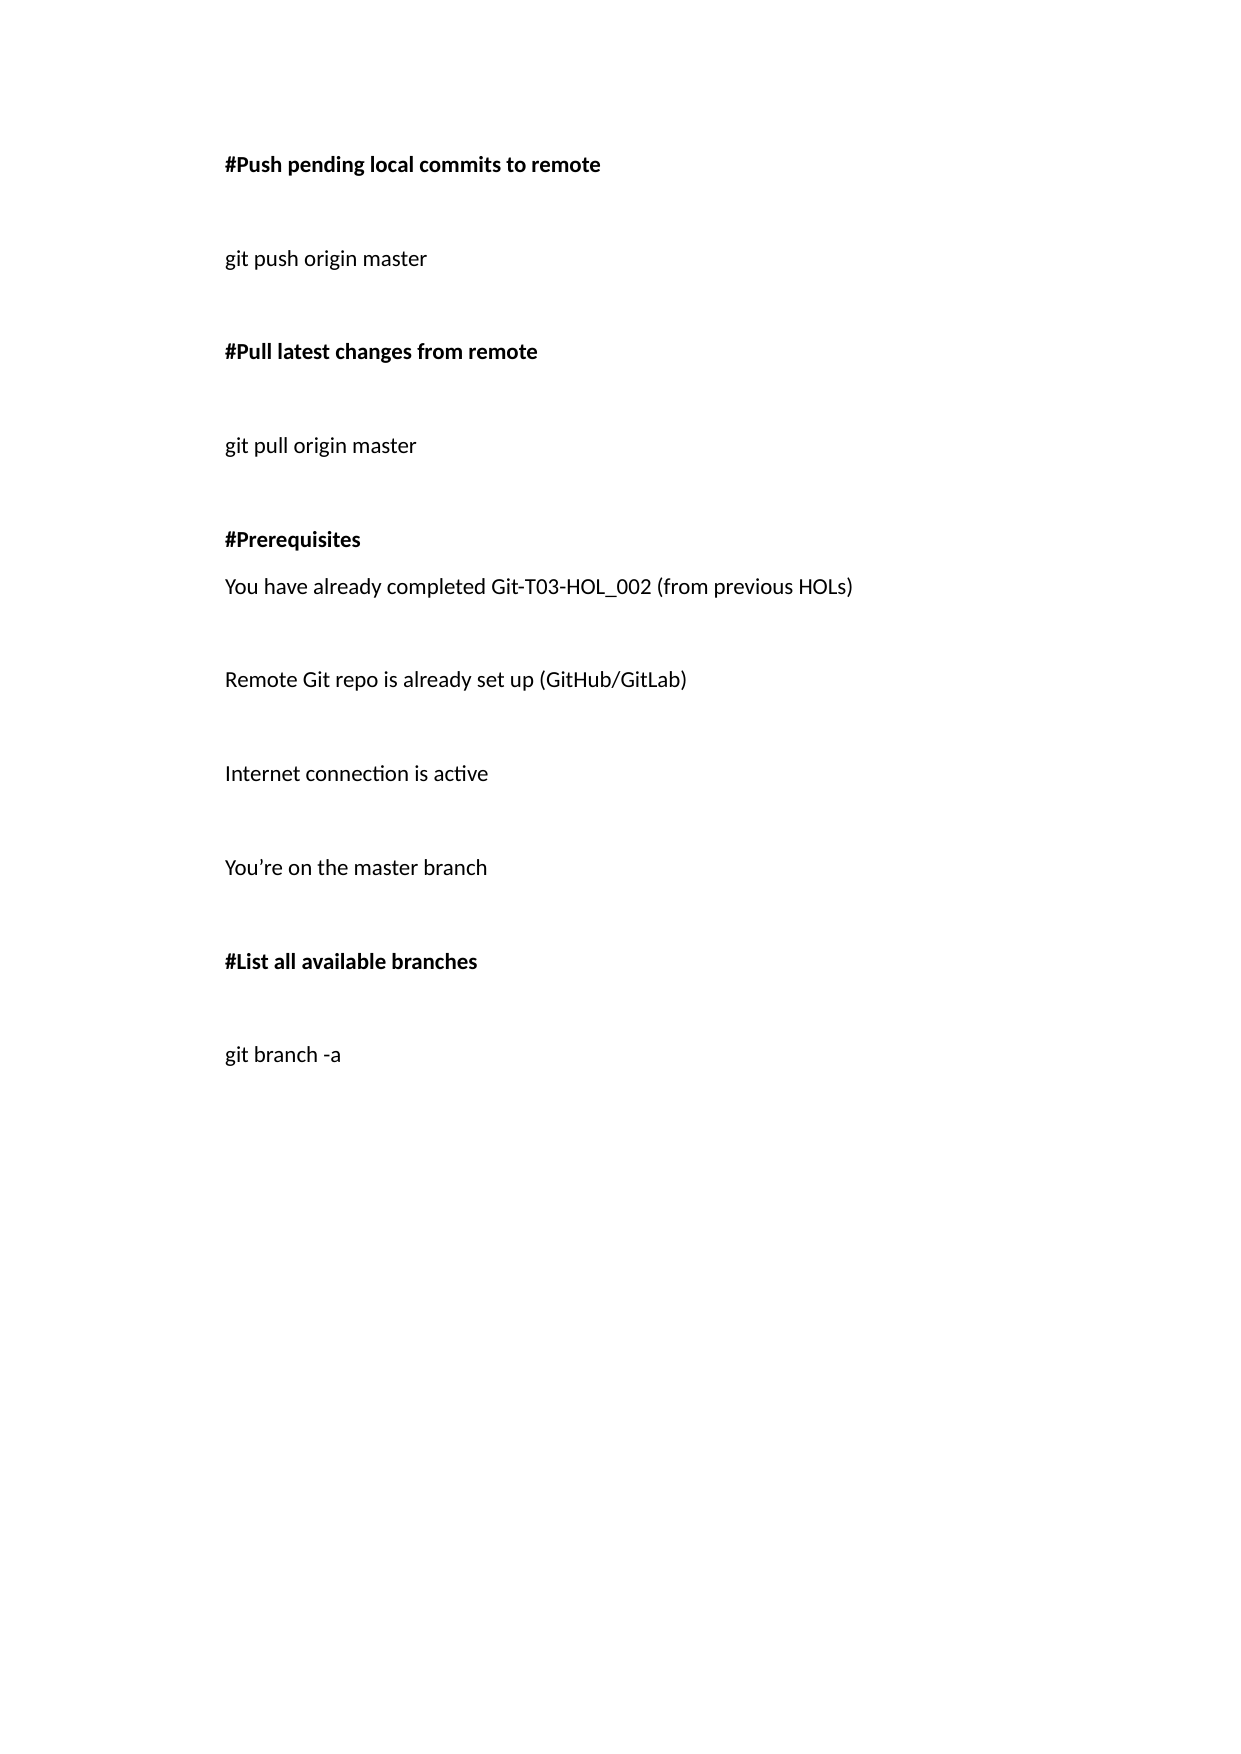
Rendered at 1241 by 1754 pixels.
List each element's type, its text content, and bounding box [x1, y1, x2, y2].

text #List all available branches [225, 947, 1090, 975]
text #Push pending local commits to remote [225, 150, 1090, 178]
text git pull origin master [225, 431, 1090, 459]
text git branch -a [225, 1041, 1090, 1069]
text You have already completed Git-T03-HOL_002 (from previous HOLs) [225, 572, 1090, 600]
text #Prerequisites [225, 525, 1090, 553]
text #Pull latest changes from remote [225, 337, 1090, 366]
text Internet connection is active [225, 759, 1090, 787]
text git push origin master [225, 244, 1090, 272]
text You’re on the master branch [225, 853, 1090, 881]
text Remote Git repo is already set up (GitHub/GitLab) [225, 666, 1090, 694]
